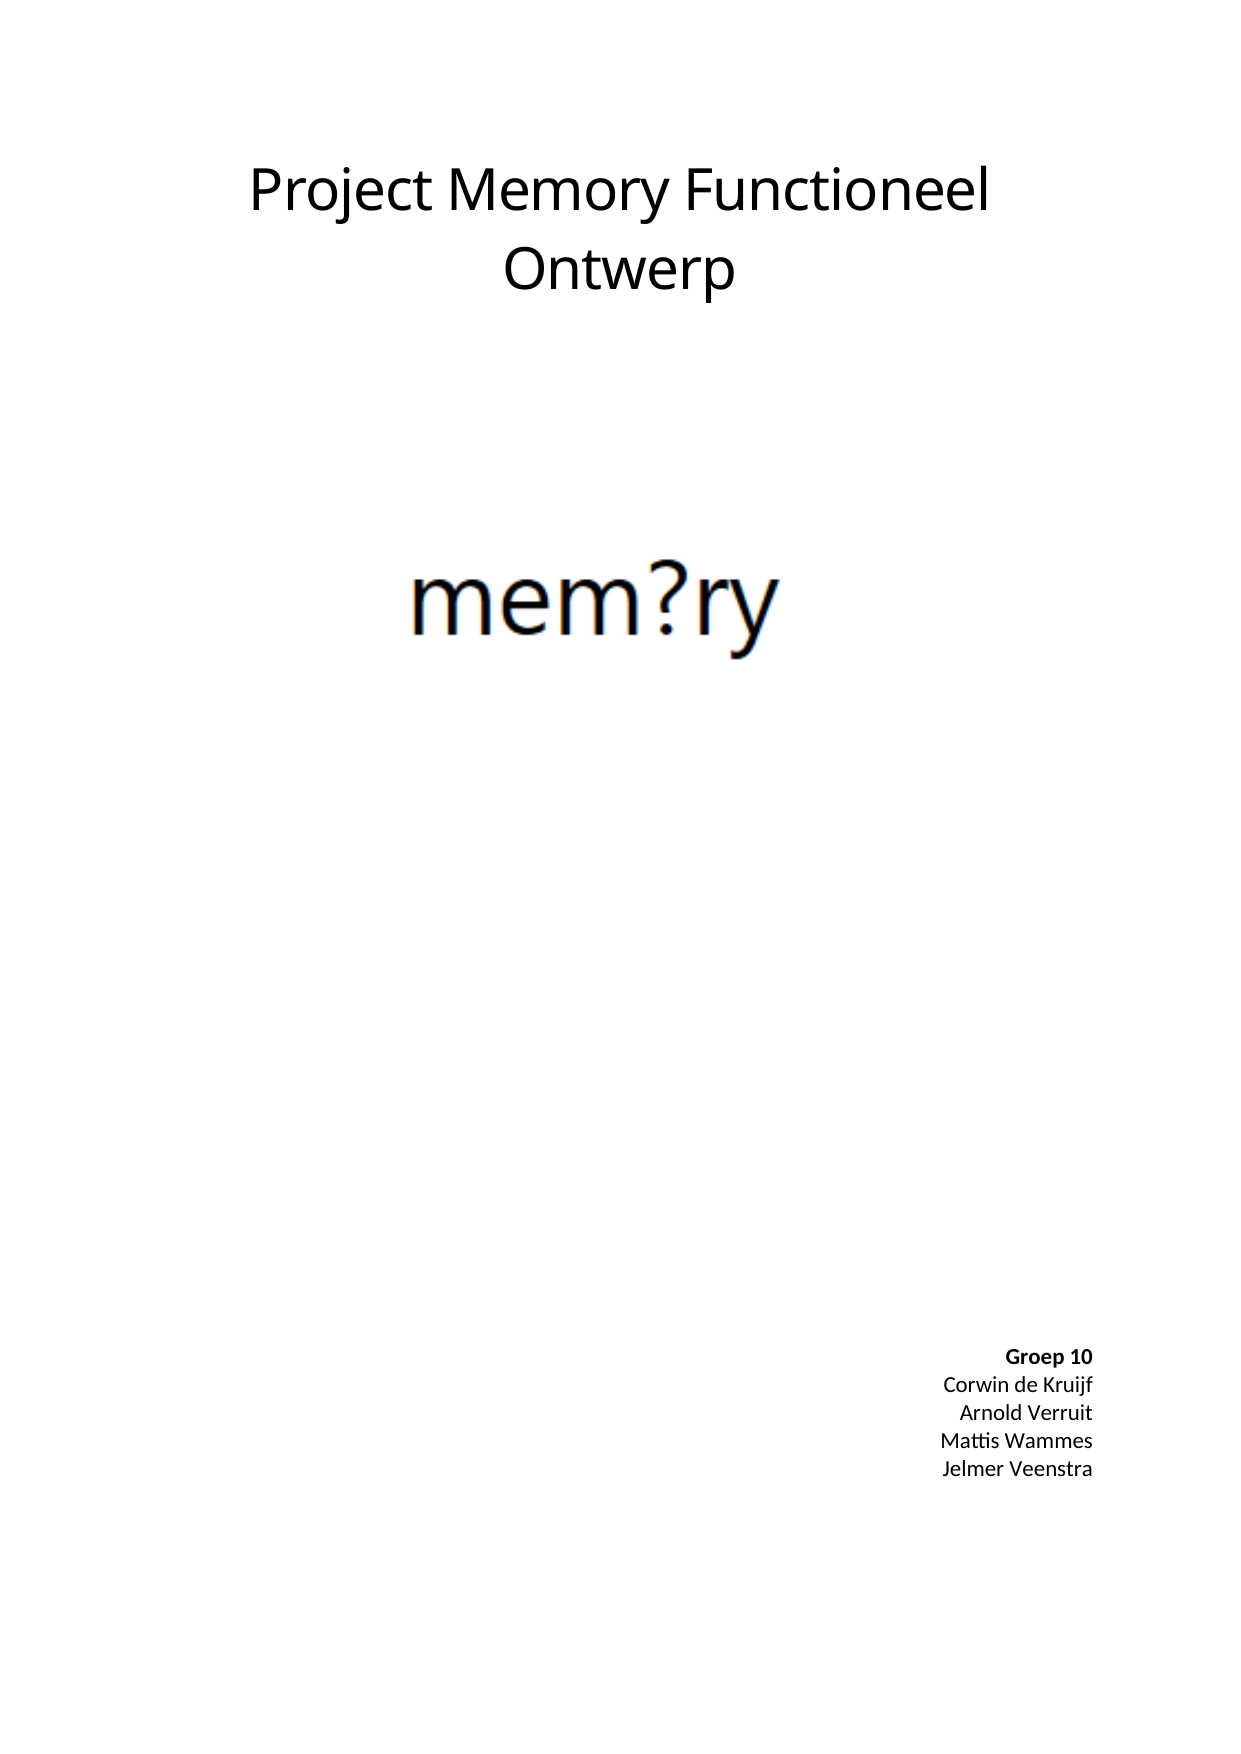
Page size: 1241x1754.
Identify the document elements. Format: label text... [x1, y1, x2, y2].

text Groep 10 [148, 1342, 1093, 1370]
text Mattis Wammes [148, 1426, 1093, 1454]
picture [208, 474, 1032, 726]
text Arnold Verruit [148, 1398, 1093, 1426]
title Project Memory Functioneel Ontwerp [148, 148, 1093, 307]
text Corwin de Kruijf [148, 1370, 1093, 1398]
text Jelmer Veenstra [148, 1454, 1093, 1482]
